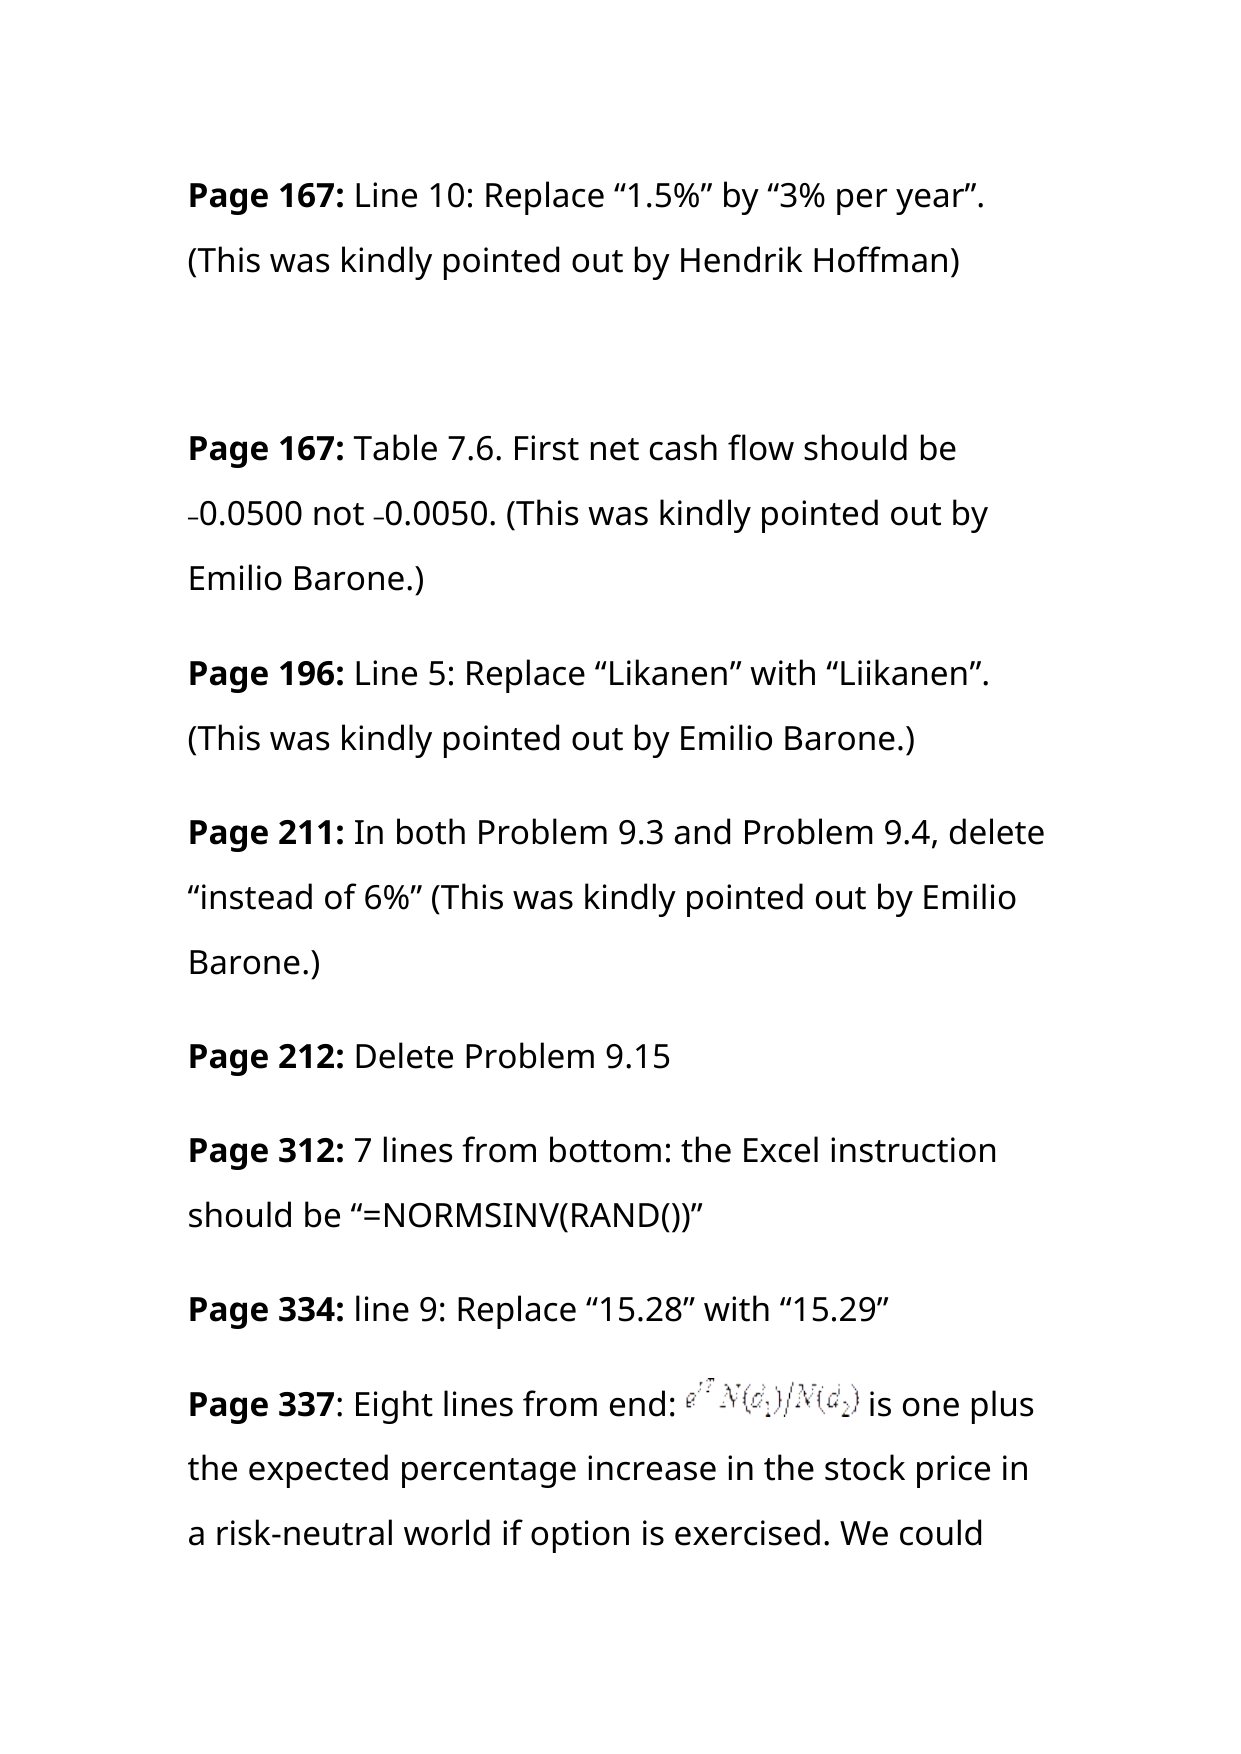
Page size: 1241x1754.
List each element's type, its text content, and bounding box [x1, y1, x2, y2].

text Page 212: Delete Problem 9.15 [187, 1023, 1053, 1088]
text Page 196: Line 5: Replace “Likanen” with “Liikanen”. (This was kindly pointed out by Emilio Barone.) [187, 639, 1053, 769]
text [187, 1370, 1053, 1565]
text Page 167: Table 7.6. First net cash flow should be ˗0.0500 not ˗0.0050. (This was kindly pointed out by Emilio Barone.) [187, 415, 1053, 610]
text Page 211: In both Problem 9.3 and Problem 9.4, delete “instead of 6%” (This was kindly pointed out by Emilio Barone.) [187, 799, 1053, 994]
text Page 334: line 9: Replace “15.28” with “15.29” [187, 1276, 1053, 1341]
text Page 312: 7 lines from bottom: the Excel instruction should be “=NORMSINV(RAND())” [187, 1117, 1053, 1247]
picture [685, 1378, 860, 1417]
text Page 167: Line 10: Replace “1.5%” by “3% per year”. (This was kindly pointed out by Hendrik Hoffman) [187, 162, 1053, 292]
